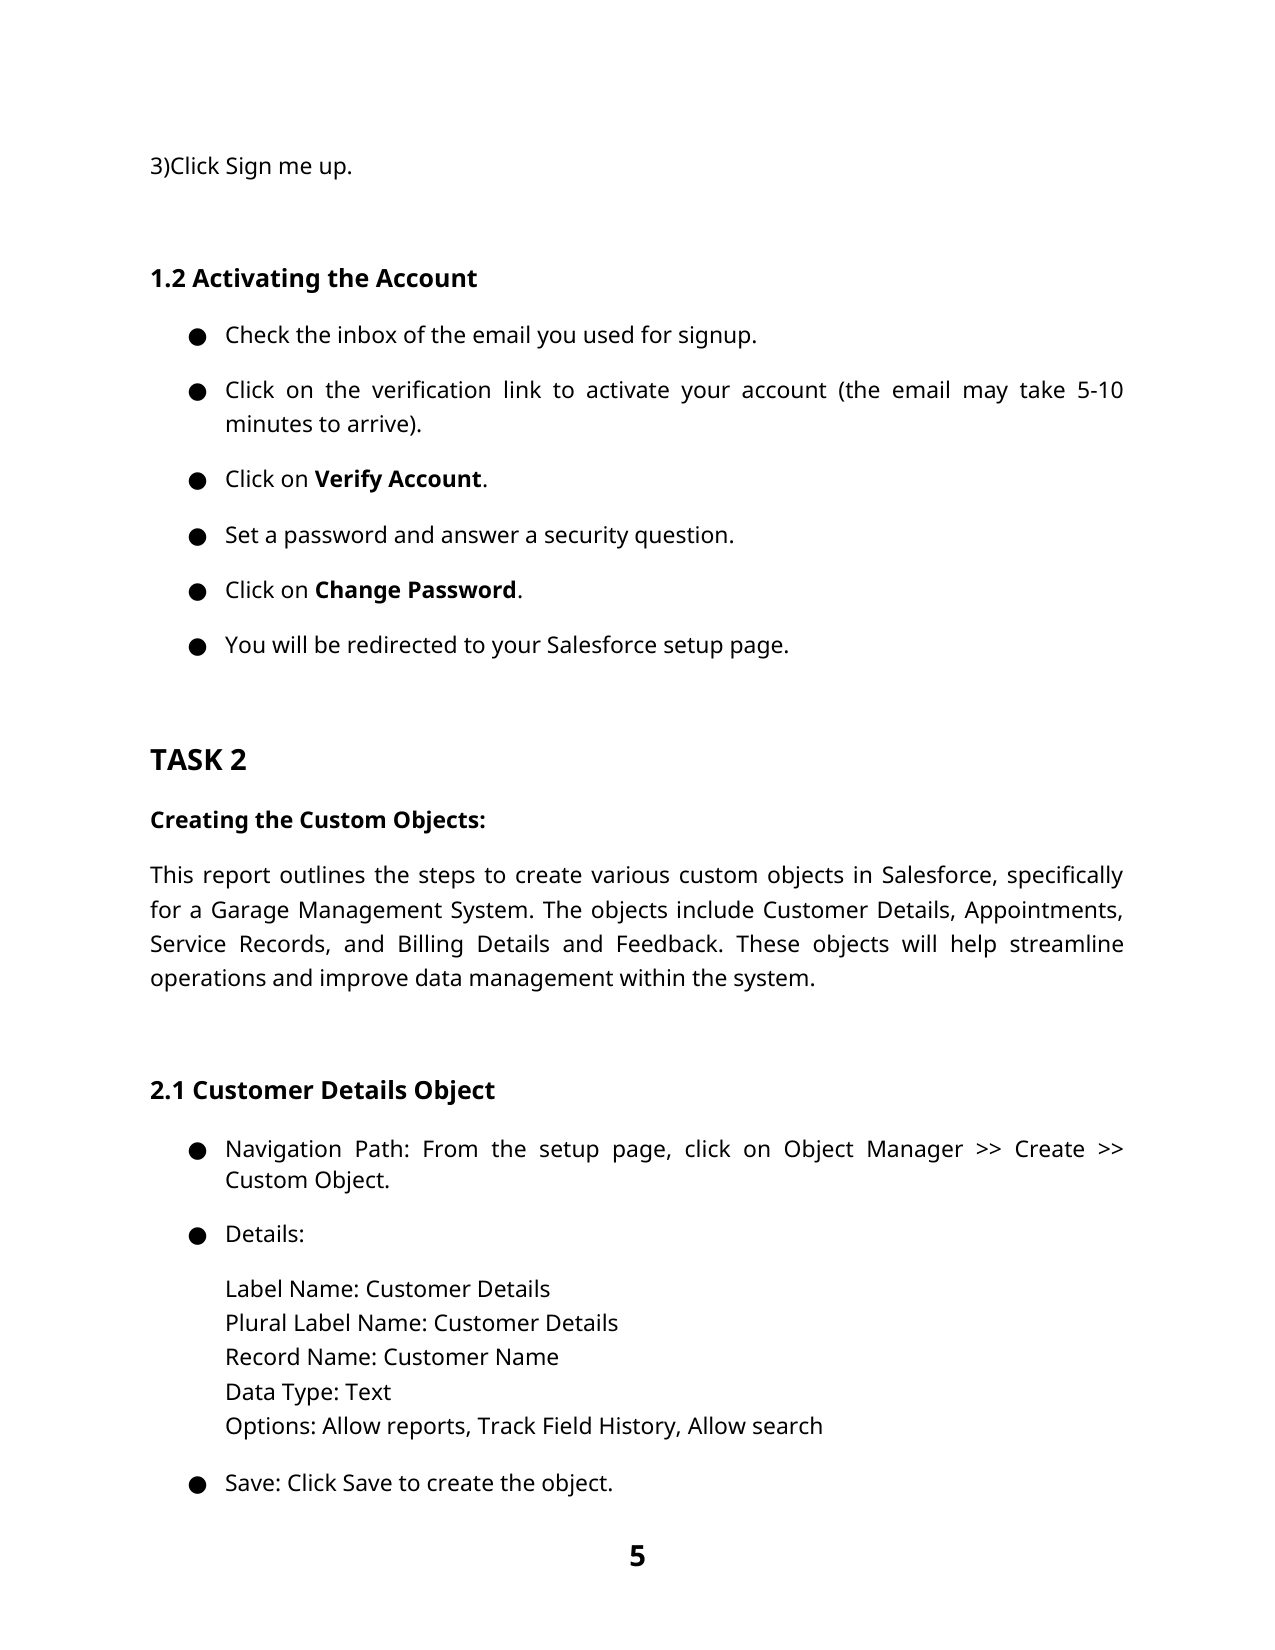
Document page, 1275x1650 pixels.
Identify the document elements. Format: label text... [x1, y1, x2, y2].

list Set a password and answer a security question. [187, 519, 1125, 550]
list Details: [187, 1218, 1125, 1250]
list Check the inbox of the email you used for signup. [187, 319, 1125, 350]
list You will be redirected to your Salesforce setup page. [187, 629, 1125, 660]
text Plural Label Name: Customer Details [225, 1307, 1125, 1338]
text This report outlines the steps to create various custom objects in Salesforce, specifically for a Garage Management System. The objects include Customer Details, Appointments, Service Records, and Billing Details and Feedback. These objects will help streamline operations and improve data management within the system. [150, 859, 1125, 993]
text Options: Allow reports, Track Field History, Allow search [225, 1410, 1125, 1441]
list Click on the verification link to activate your account (the email may take 5-10 minutes to arrive). [187, 374, 1125, 439]
list Click on Verify Account. [187, 463, 1125, 495]
text TASK 2 [150, 739, 1125, 779]
list Click on Change Password. [187, 574, 1125, 605]
list Save: Click Save to create the object. [187, 1467, 1125, 1499]
text Record Name: Customer Name [225, 1341, 1125, 1373]
text 1.2 Activating the Account [150, 260, 1125, 294]
text 2.1 Customer Details Object [150, 1073, 1125, 1107]
list Navigation Path: From the setup page, click on Object Manager >> Create >> Custom Object. [187, 1133, 1125, 1196]
text Data Type: Text [225, 1376, 1125, 1407]
text 3)Click Sign me up. [150, 150, 1125, 181]
text Creating the Custom Objects: [150, 804, 1125, 835]
text Label Name: Customer Details [225, 1273, 1125, 1304]
